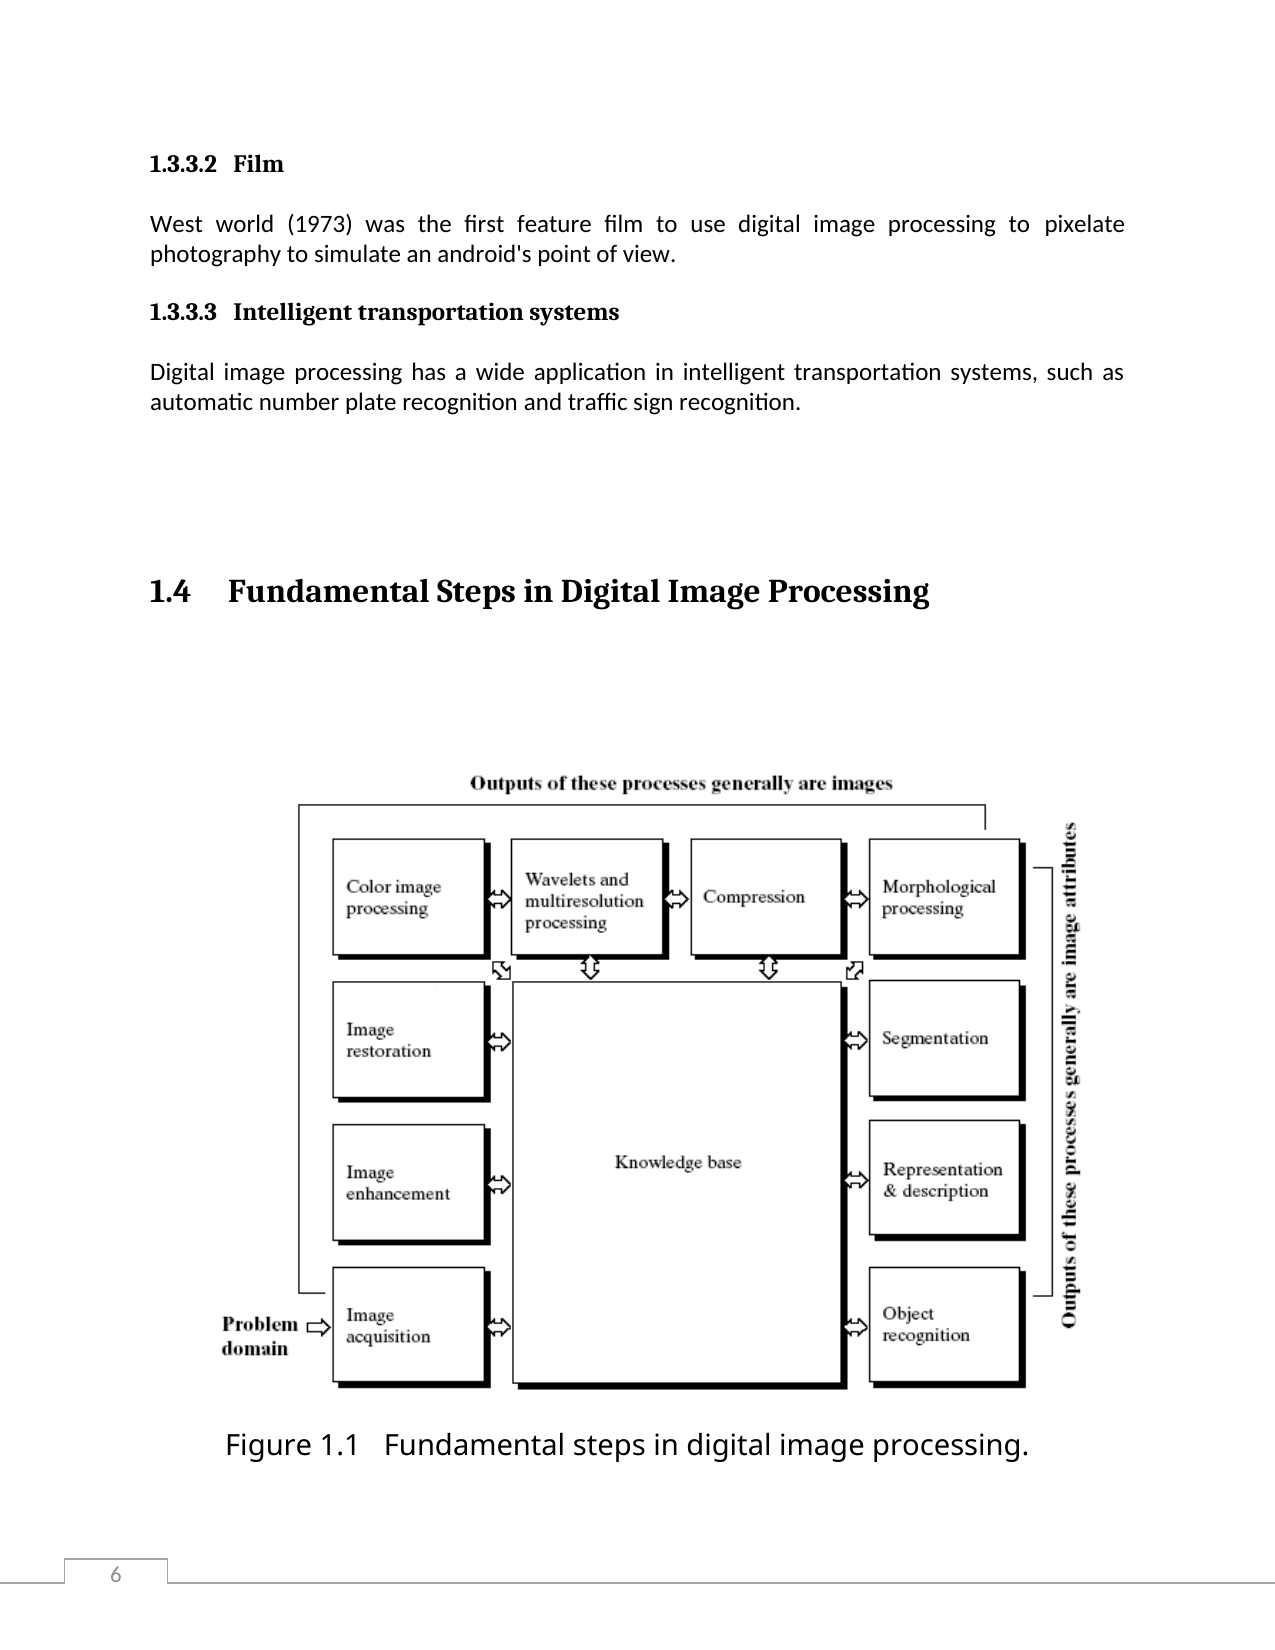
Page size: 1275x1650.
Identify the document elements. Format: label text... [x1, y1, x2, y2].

subtitle 1.3.3.2 Film [150, 150, 1125, 179]
text West world (1973) was the first feature film to use digital image processing to pixelate photography to simulate an android's point of view. [150, 208, 1125, 269]
text Figure 1.1 Fundamental steps in digital image processing. [150, 1424, 1125, 1463]
picture [150, 763, 1126, 1424]
subtitle 1.3.3.3 Intelligent transportation systems [150, 298, 1125, 327]
text Digital image processing has a wide application in intelligent transportation systems, such as automatic number plate recognition and traffic sign recognition. [150, 356, 1125, 417]
text 1.4 Fundamental Steps in Digital Image Processing [150, 572, 1125, 611]
